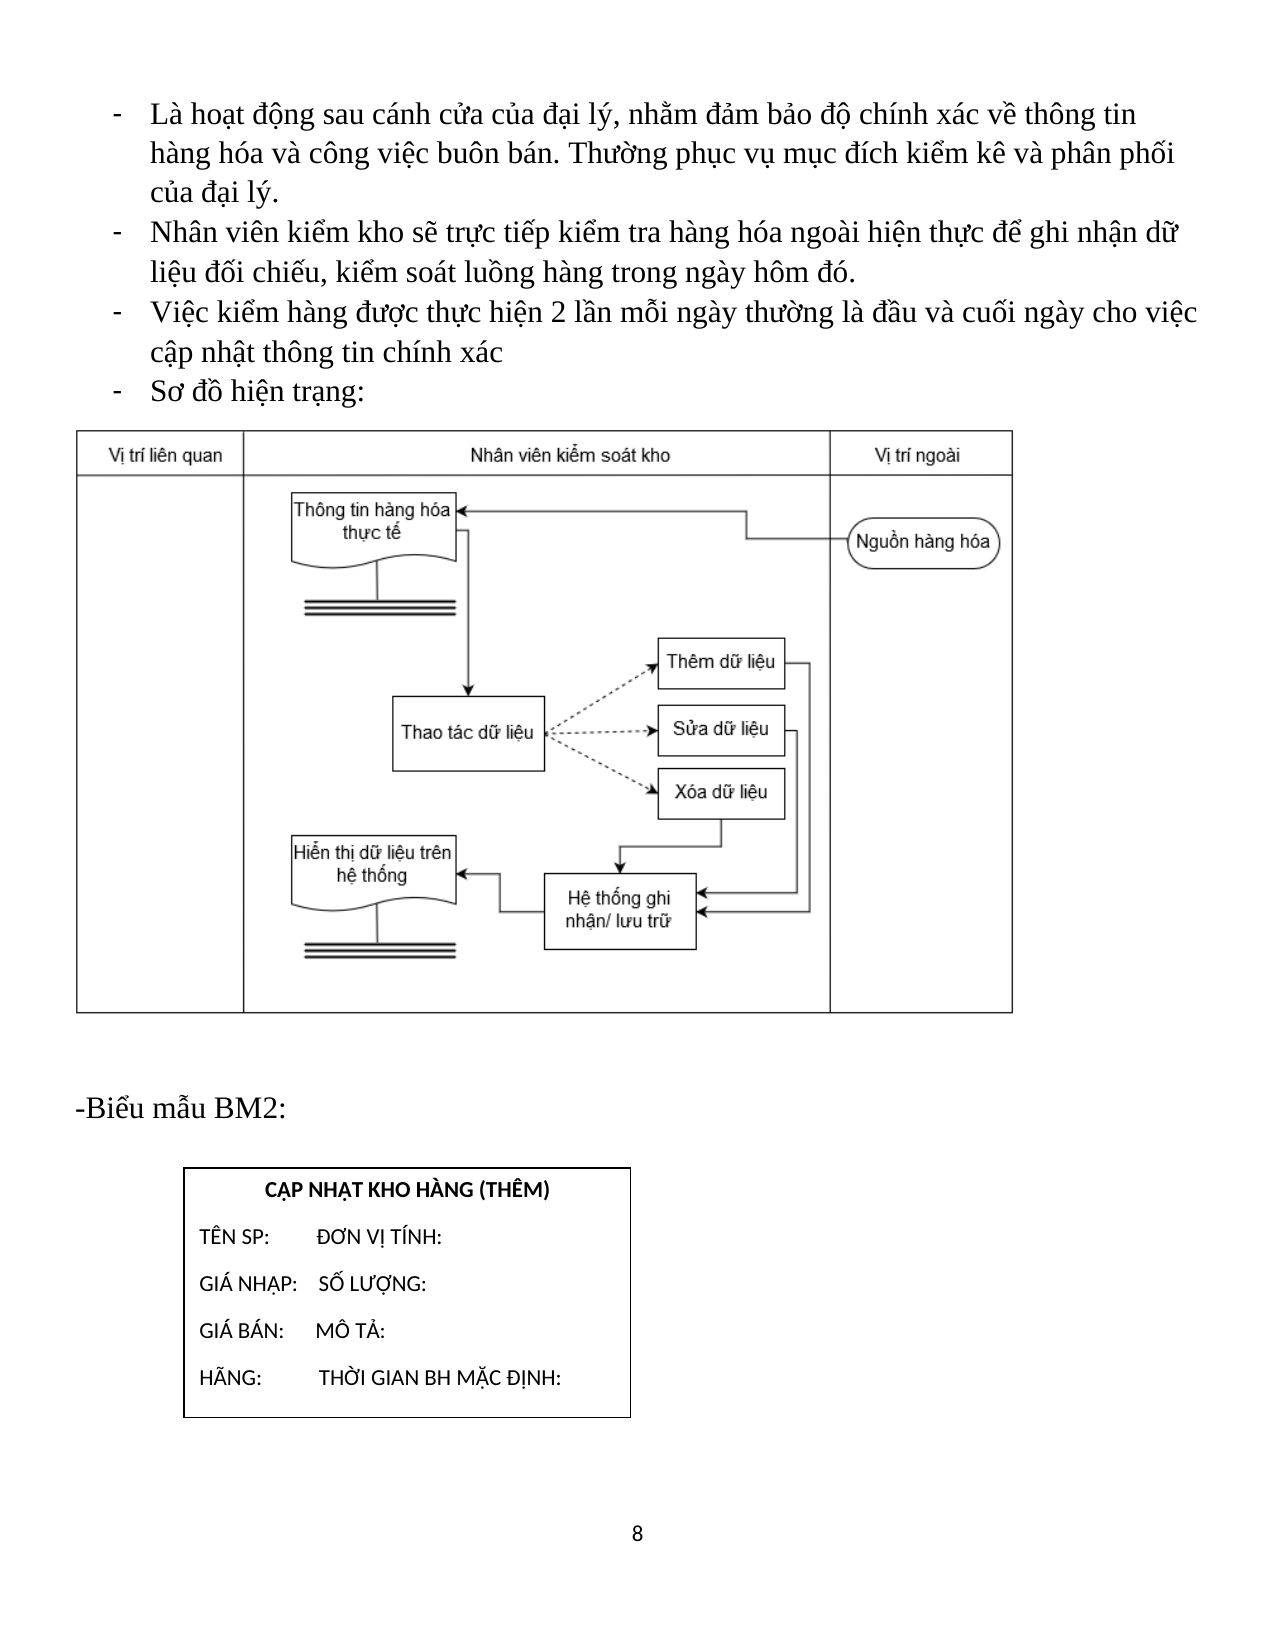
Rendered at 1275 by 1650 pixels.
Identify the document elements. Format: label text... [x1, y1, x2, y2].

list Sơ đồ hiện trạng: [112, 372, 1200, 410]
text -Biểu mẫu BM2: [75, 1090, 1200, 1126]
list Nhân viên kiểm kho sẽ trực tiếp kiểm tra hàng hóa ngoài hiện thực để ghi nhận dữ liệu đối chiếu, kiểm soát luồng hàng trong ngày hôm đó. [112, 212, 1200, 289]
list Việc kiểm hàng được thực hiện 2 lần mỗi ngày thường là đầu và cuối ngày cho việc cập nhật thông tin chính xác [112, 292, 1200, 369]
picture [75, 429, 1050, 1016]
list Là hoạt động sau cánh cửa của đại lý, nhằm đảm bảo độ chính xác về thông tin hàng hóa và công việc buôn bán. Thường phục vụ mục đích kiểm kê và phân phối của đại lý. [112, 94, 1200, 209]
